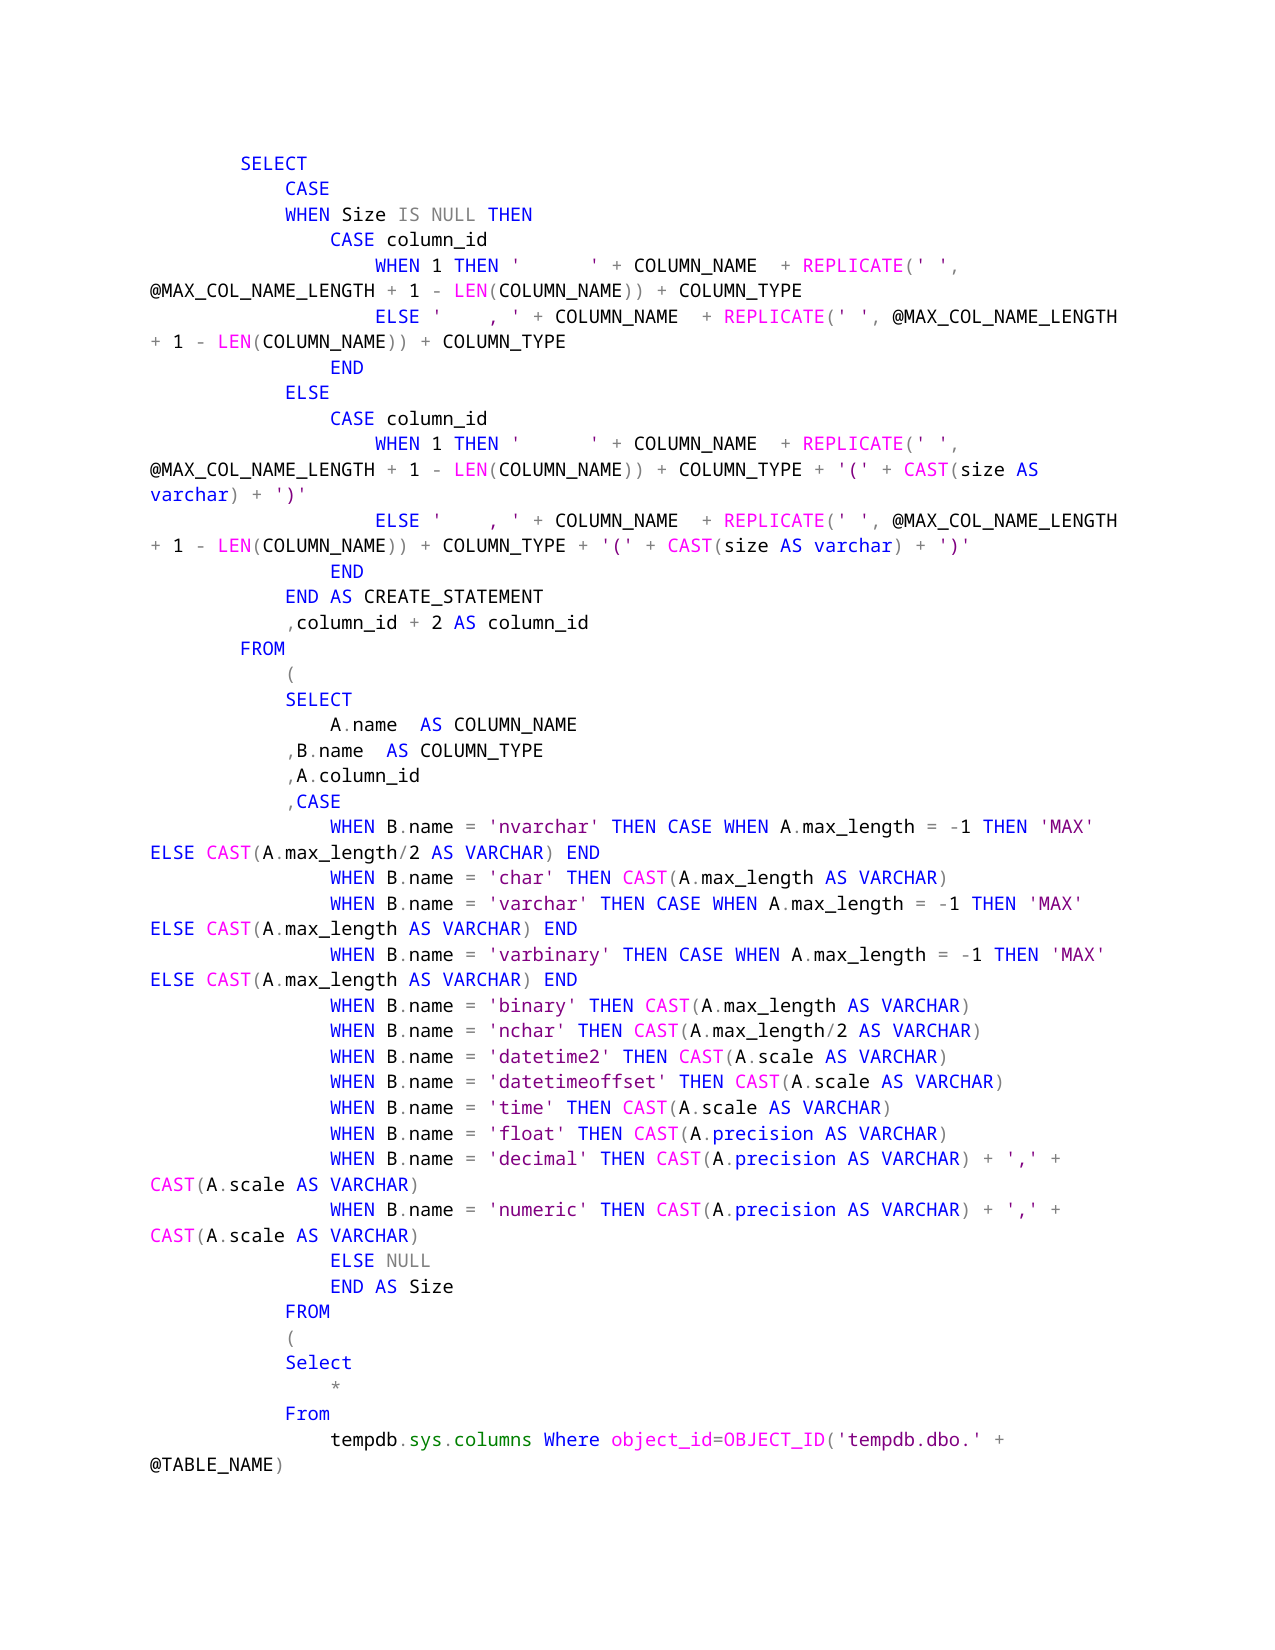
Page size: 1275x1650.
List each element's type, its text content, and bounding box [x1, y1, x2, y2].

text SELECT [150, 150, 1125, 176]
text END AS Size [150, 1273, 1125, 1298]
text CASE column_id [150, 405, 1125, 431]
text WHEN B.name = 'numeric' THEN CAST(A.precision AS VARCHAR) + ',' + CAST(A.scale AS VARCHAR) [150, 1196, 1125, 1247]
text WHEN B.name = 'varbinary' THEN CASE WHEN A.max_length = -1 THEN 'MAX' ELSE CAST(A.max_length AS VARCHAR) END [150, 941, 1125, 992]
text From [150, 1401, 1125, 1426]
text FROM [150, 1298, 1125, 1324]
text WHEN B.name = 'time' THEN CAST(A.scale AS VARCHAR) [150, 1094, 1125, 1120]
text WHEN B.name = 'datetime2' THEN CAST(A.scale AS VARCHAR) [150, 1043, 1125, 1069]
text WHEN B.name = 'char' THEN CAST(A.max_length AS VARCHAR) [150, 864, 1125, 890]
text ELSE ' , ' + COLUMN_NAME + REPLICATE(' ', @MAX_COL_NAME_LENGTH + 1 - LEN(COLUMN_NAME)) + COLUMN_TYPE + '(' + CAST(size AS varchar) + ')' [150, 507, 1125, 558]
text Select [150, 1349, 1125, 1375]
text * [150, 1375, 1125, 1401]
text ,B.name AS COLUMN_TYPE [150, 737, 1125, 762]
text ( [150, 1324, 1125, 1349]
text ELSE [150, 380, 1125, 405]
text ,A.column_id [150, 762, 1125, 788]
text FROM [150, 635, 1125, 660]
text WHEN B.name = 'datetimeoffset' THEN CAST(A.scale AS VARCHAR) [150, 1069, 1125, 1094]
text ( [150, 660, 1125, 686]
text ELSE ' , ' + COLUMN_NAME + REPLICATE(' ', @MAX_COL_NAME_LENGTH + 1 - LEN(COLUMN_NAME)) + COLUMN_TYPE [150, 303, 1125, 354]
text ELSE NULL [150, 1247, 1125, 1273]
text SELECT [150, 686, 1125, 711]
text WHEN 1 THEN ' ' + COLUMN_NAME + REPLICATE(' ', @MAX_COL_NAME_LENGTH + 1 - LEN(COLUMN_NAME)) + COLUMN_TYPE + '(' + CAST(size AS varchar) + ')' [150, 431, 1125, 507]
text tempdb.sys.columns Where object_id=OBJECT_ID('tempdb.dbo.' + @TABLE_NAME) [150, 1426, 1125, 1477]
text WHEN B.name = 'float' THEN CAST(A.precision AS VARCHAR) [150, 1120, 1125, 1145]
text END [150, 354, 1125, 380]
text A.name AS COLUMN_NAME [150, 711, 1125, 737]
text WHEN B.name = 'nvarchar' THEN CASE WHEN A.max_length = -1 THEN 'MAX' ELSE CAST(A.max_length/2 AS VARCHAR) END [150, 813, 1125, 864]
text END AS CREATE_STATEMENT [150, 584, 1125, 609]
text WHEN B.name = 'decimal' THEN CAST(A.precision AS VARCHAR) + ',' + CAST(A.scale AS VARCHAR) [150, 1145, 1125, 1196]
text ,column_id + 2 AS column_id [150, 609, 1125, 635]
text CASE column_id [150, 227, 1125, 252]
text END [150, 558, 1125, 584]
text WHEN B.name = 'varchar' THEN CASE WHEN A.max_length = -1 THEN 'MAX' ELSE CAST(A.max_length AS VARCHAR) END [150, 890, 1125, 941]
text ,CASE [150, 788, 1125, 813]
text WHEN B.name = 'nchar' THEN CAST(A.max_length/2 AS VARCHAR) [150, 1018, 1125, 1043]
text CASE [150, 176, 1125, 201]
text WHEN Size IS NULL THEN [150, 201, 1125, 227]
text WHEN 1 THEN ' ' + COLUMN_NAME + REPLICATE(' ', @MAX_COL_NAME_LENGTH + 1 - LEN(COLUMN_NAME)) + COLUMN_TYPE [150, 252, 1125, 303]
text WHEN B.name = 'binary' THEN CAST(A.max_length AS VARCHAR) [150, 992, 1125, 1018]
